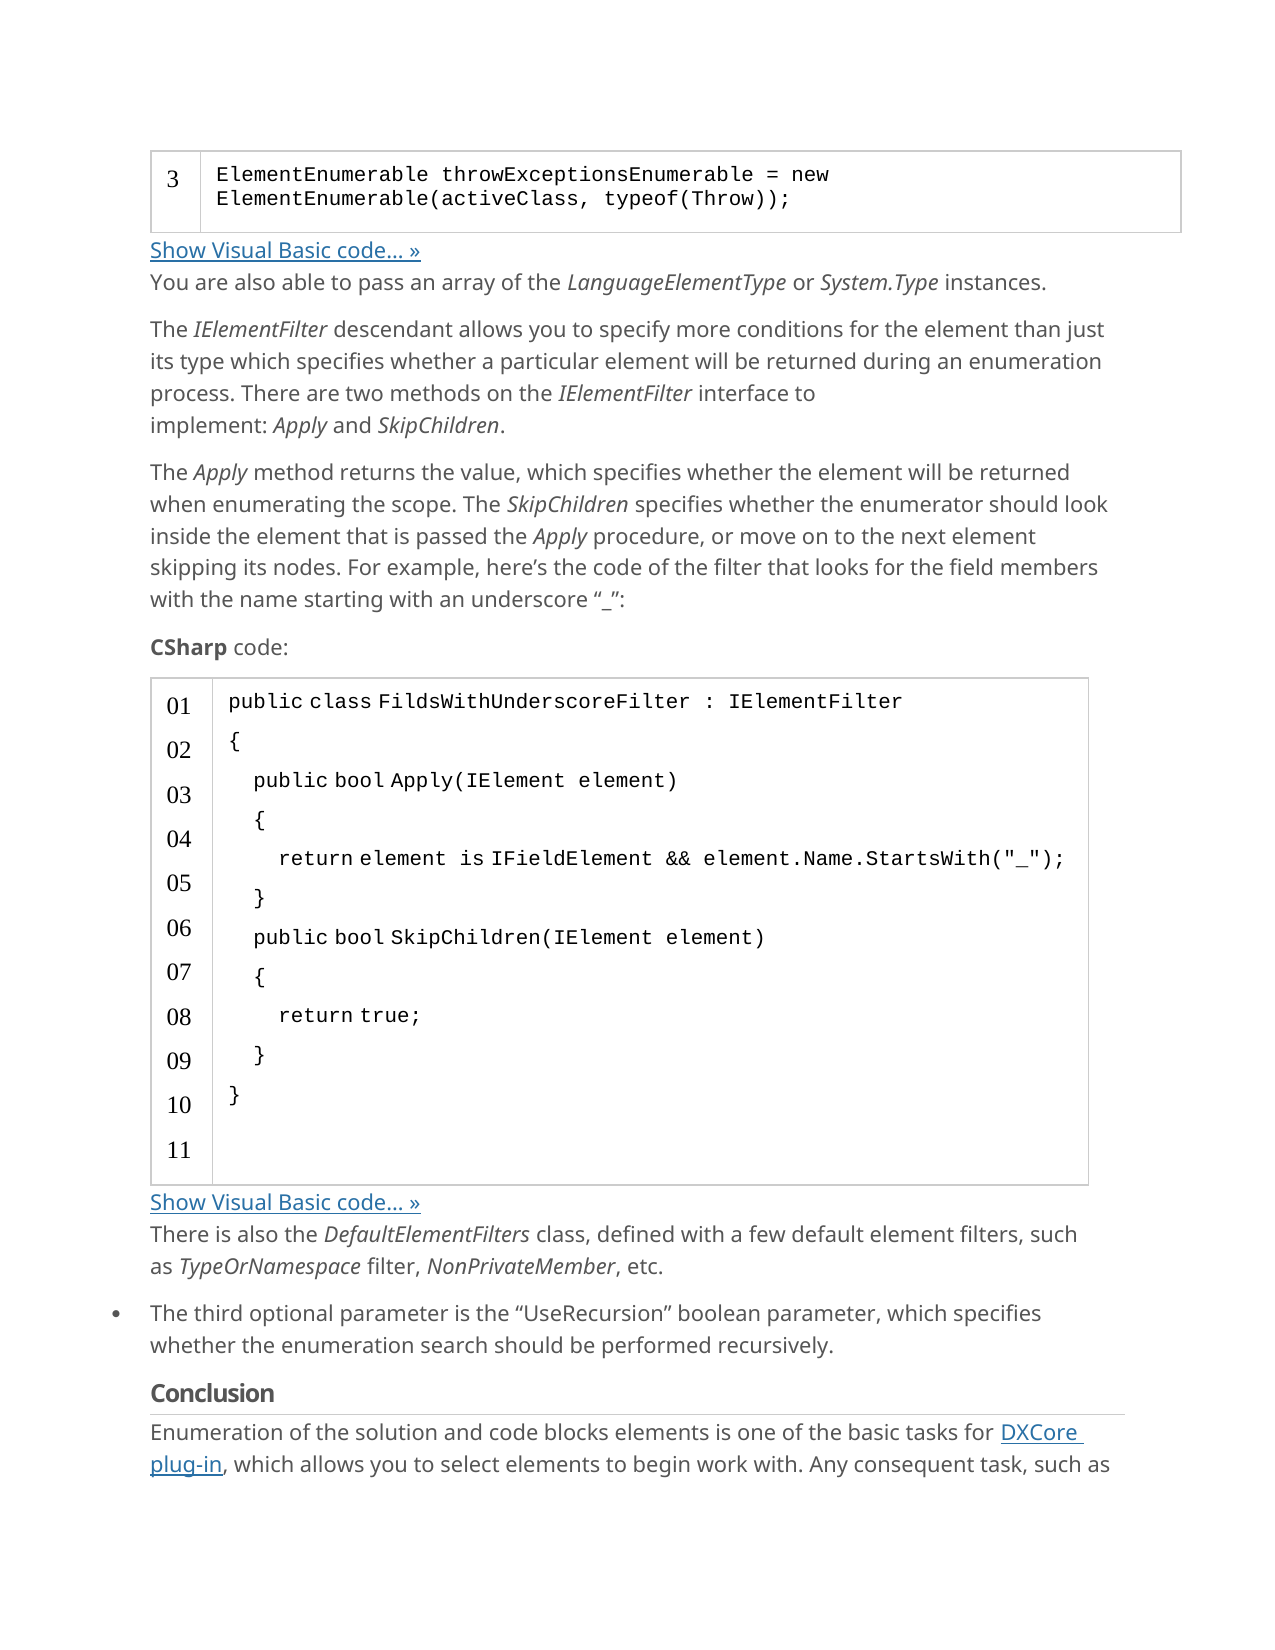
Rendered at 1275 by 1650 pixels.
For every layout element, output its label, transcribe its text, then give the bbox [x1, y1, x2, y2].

list The third optional parameter is the “UseRecursion” boolean parameter, which specifies whether the enumeration search should be performed recursively. [112, 1296, 1125, 1360]
text There is also the DefaultElementFilters class, defined with a few default element filters, such as TypeOrNamespace filter, NonPrivateMember, etc. [150, 1217, 1125, 1281]
text You are also able to pass an array of the LanguageElementType or System.Type instances. [150, 265, 1125, 297]
text The IElementFilter descendant allows you to specify more conditions for the element than just its type which specifies whether a particular element will be returned during an enumeration process. There are two methods on the IElementFilter interface to implement: Apply and SkipChildren. [150, 312, 1125, 439]
table_header public class FildsWithUnderscoreFilter : IElementFilter { public bool Apply(IElement element) { return element is IFieldElement && element.Name.StartsWith("_"); } public bool SkipChildren(IElement element) { return true; } } [213, 679, 1088, 1184]
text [150, 1415, 1125, 1479]
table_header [201, 152, 1180, 232]
text Show Visual Basic code… » [150, 1185, 1125, 1217]
table_header 01 02 03 04 05 06 07 08 09 10 11 [152, 679, 212, 1184]
text CSharp code: [150, 629, 1125, 661]
text Conclusion [150, 1376, 1125, 1414]
text Show Visual Basic code… » [150, 233, 1125, 265]
table_header 1 2 3 [152, 152, 200, 232]
text The Apply method returns the value, which specifies whether the element will be returned when enumerating the scope. The SkipChildren specifies whether the enumerator should look inside the element that is passed the Apply procedure, or move on to the next element skipping its nodes. For example, here’s the code of the filter that looks for the field members with the name starting with an underscore “_”: [150, 455, 1125, 614]
